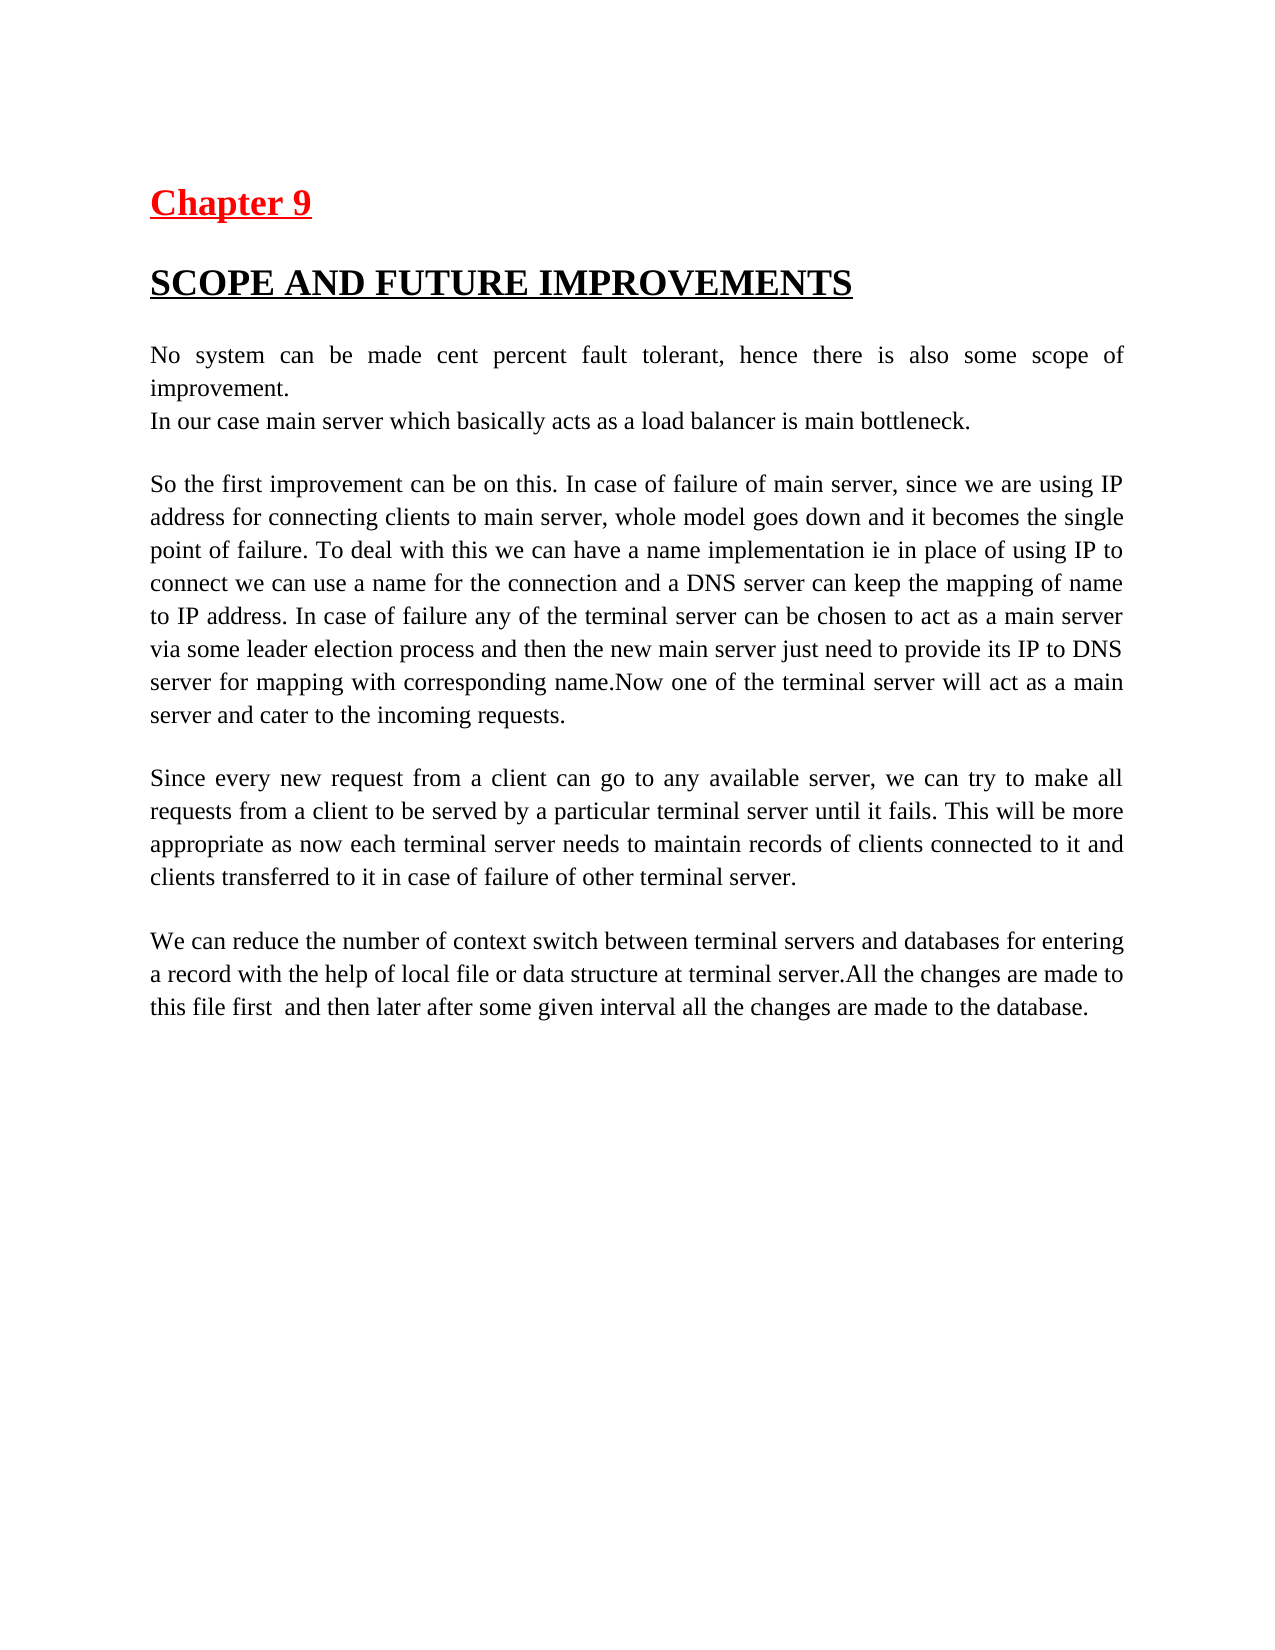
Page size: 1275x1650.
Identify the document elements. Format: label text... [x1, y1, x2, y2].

text So the first improvement can be on this. In case of failure of main server, since we are using IP address for connecting clients to main server, whole model goes down and it becomes the single point of failure. To deal with this we can have a name implementation ie in place of using IP to connect we can use a name for the connection and a DNS server can keep the mapping of name to IP address. In case of failure any of the terminal server can be chosen to act as a main server via some leader election process and then the new main server just need to provide its IP to DNS server for mapping with corresponding name.Now one of the terminal server will act as a main server and cater to the incoming requests. [150, 469, 1125, 729]
text No system can be made cent percent fault tolerant, hence there is also some scope of improvement. [150, 340, 1125, 402]
text Chapter 9 [150, 180, 1125, 223]
text Since every new request from a client can go to any available server, we can try to make all requests from a client to be served by a particular terminal server until it fails. This will be more appropriate as now each terminal server needs to maintain records of clients connected to it and clients transferred to it in case of failure of other terminal server. [150, 763, 1125, 891]
text SCOPE AND FUTURE IMPROVEMENTS [150, 260, 1125, 303]
text We can reduce the number of context switch between terminal servers and databases for entering a record with the help of local file or data structure at terminal server.All the changes are made to this file first and then later after some given interval all the changes are made to the database. [150, 926, 1125, 1021]
text In our case main server which basically acts as a load balancer is main bottleneck. [150, 406, 1125, 434]
